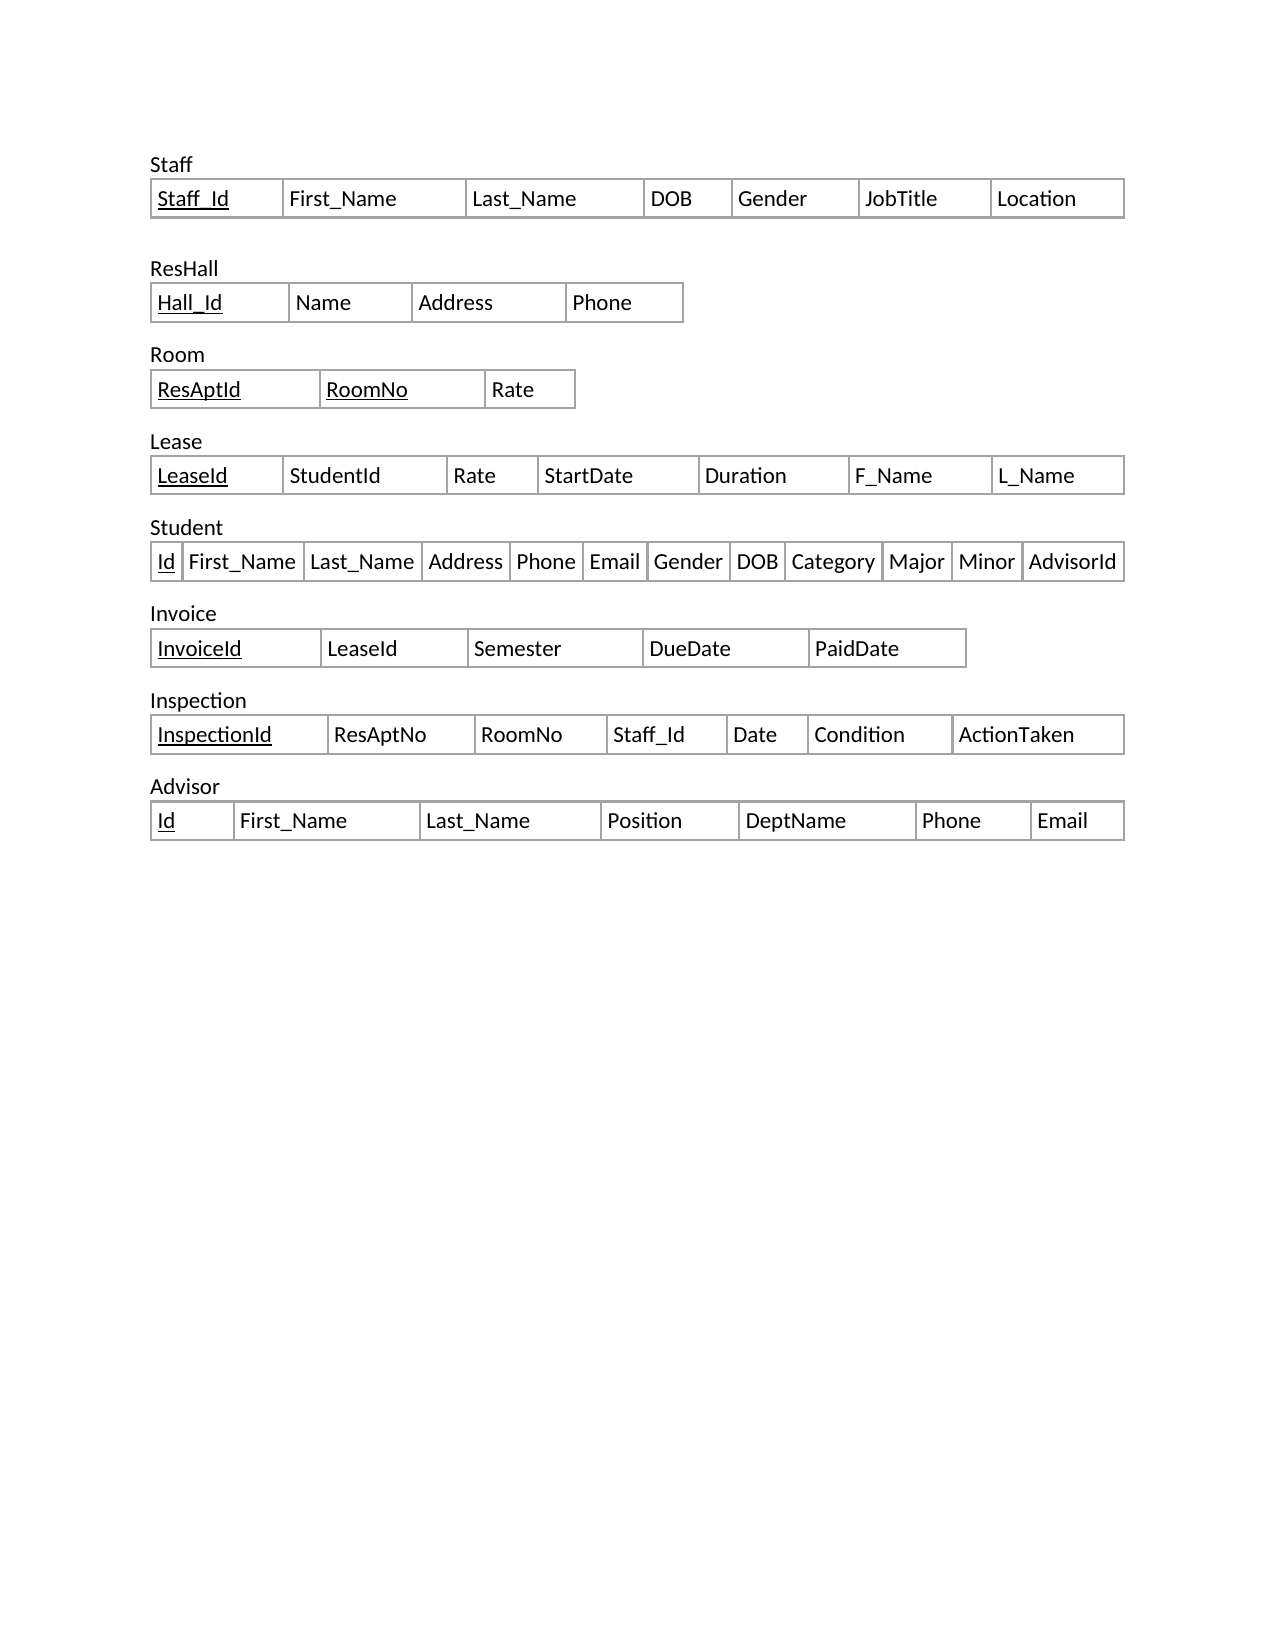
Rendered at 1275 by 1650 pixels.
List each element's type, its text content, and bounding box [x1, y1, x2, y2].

text Inspection [150, 686, 1125, 714]
table_header InvoiceId [152, 630, 320, 666]
table_header Duration [700, 457, 848, 493]
table_header Gender [733, 180, 858, 216]
table_header Rate [486, 371, 574, 407]
table_header Id [152, 543, 181, 580]
table_header Staff_Id [152, 180, 282, 216]
table_header StartDate [539, 457, 698, 493]
table_header Id [152, 803, 233, 839]
table_header Date [728, 716, 807, 752]
text Invoice [150, 599, 1125, 628]
table_header InspectionId [152, 716, 327, 752]
table_header LeaseId [322, 630, 467, 666]
table_header F_Name [850, 457, 991, 493]
table_header Major [884, 543, 951, 580]
table_header Last_Name [305, 543, 421, 580]
table_header AdvisorId [1024, 543, 1123, 580]
table_header Address [413, 284, 565, 321]
table_header Position [602, 803, 738, 839]
table_header Last_Name [467, 180, 643, 216]
table_header Last_Name [421, 803, 600, 839]
table_header First_Name [235, 803, 419, 839]
table_header Phone [567, 284, 682, 321]
table_header ActionTaken [954, 716, 1123, 752]
table_header Name [290, 284, 411, 321]
table_header Location [992, 180, 1123, 216]
table_header ResAptId [152, 371, 319, 407]
table_header LeaseId [152, 457, 282, 493]
table_header DOB [731, 543, 784, 580]
text Staff [150, 150, 1125, 178]
table_header DOB [645, 180, 731, 216]
table_header First_Name [284, 180, 465, 216]
table_header ResAptNo [329, 716, 474, 752]
text Lease [150, 427, 1125, 455]
table_header Address [423, 543, 509, 580]
table_header DueDate [644, 630, 808, 666]
table_header Category [786, 543, 881, 580]
table_header Condition [809, 716, 951, 752]
table_header Semester [469, 630, 642, 666]
text ResHall [150, 254, 1125, 282]
table_header Email [584, 543, 646, 580]
table_header Minor [953, 543, 1021, 580]
table_header JobTitle [860, 180, 990, 216]
text Advisor [150, 772, 1125, 800]
text Student [150, 513, 1125, 541]
table_header Email [1032, 803, 1123, 839]
table_header Phone [511, 543, 582, 580]
table_header Rate [448, 457, 537, 493]
table_header RoomNo [321, 371, 484, 407]
table_header RoomNo [476, 716, 606, 752]
text Room [150, 341, 1125, 368]
table_header Phone [917, 803, 1030, 839]
table_header Hall_Id [152, 284, 288, 321]
table_header DeptName [740, 803, 915, 839]
table_header L_Name [993, 457, 1123, 493]
table_header Staff_Id [608, 716, 726, 752]
table_header StudentId [284, 457, 446, 493]
table_header First_Name [184, 543, 303, 580]
table_header Gender [649, 543, 729, 580]
table_header PaidDate [810, 630, 965, 666]
